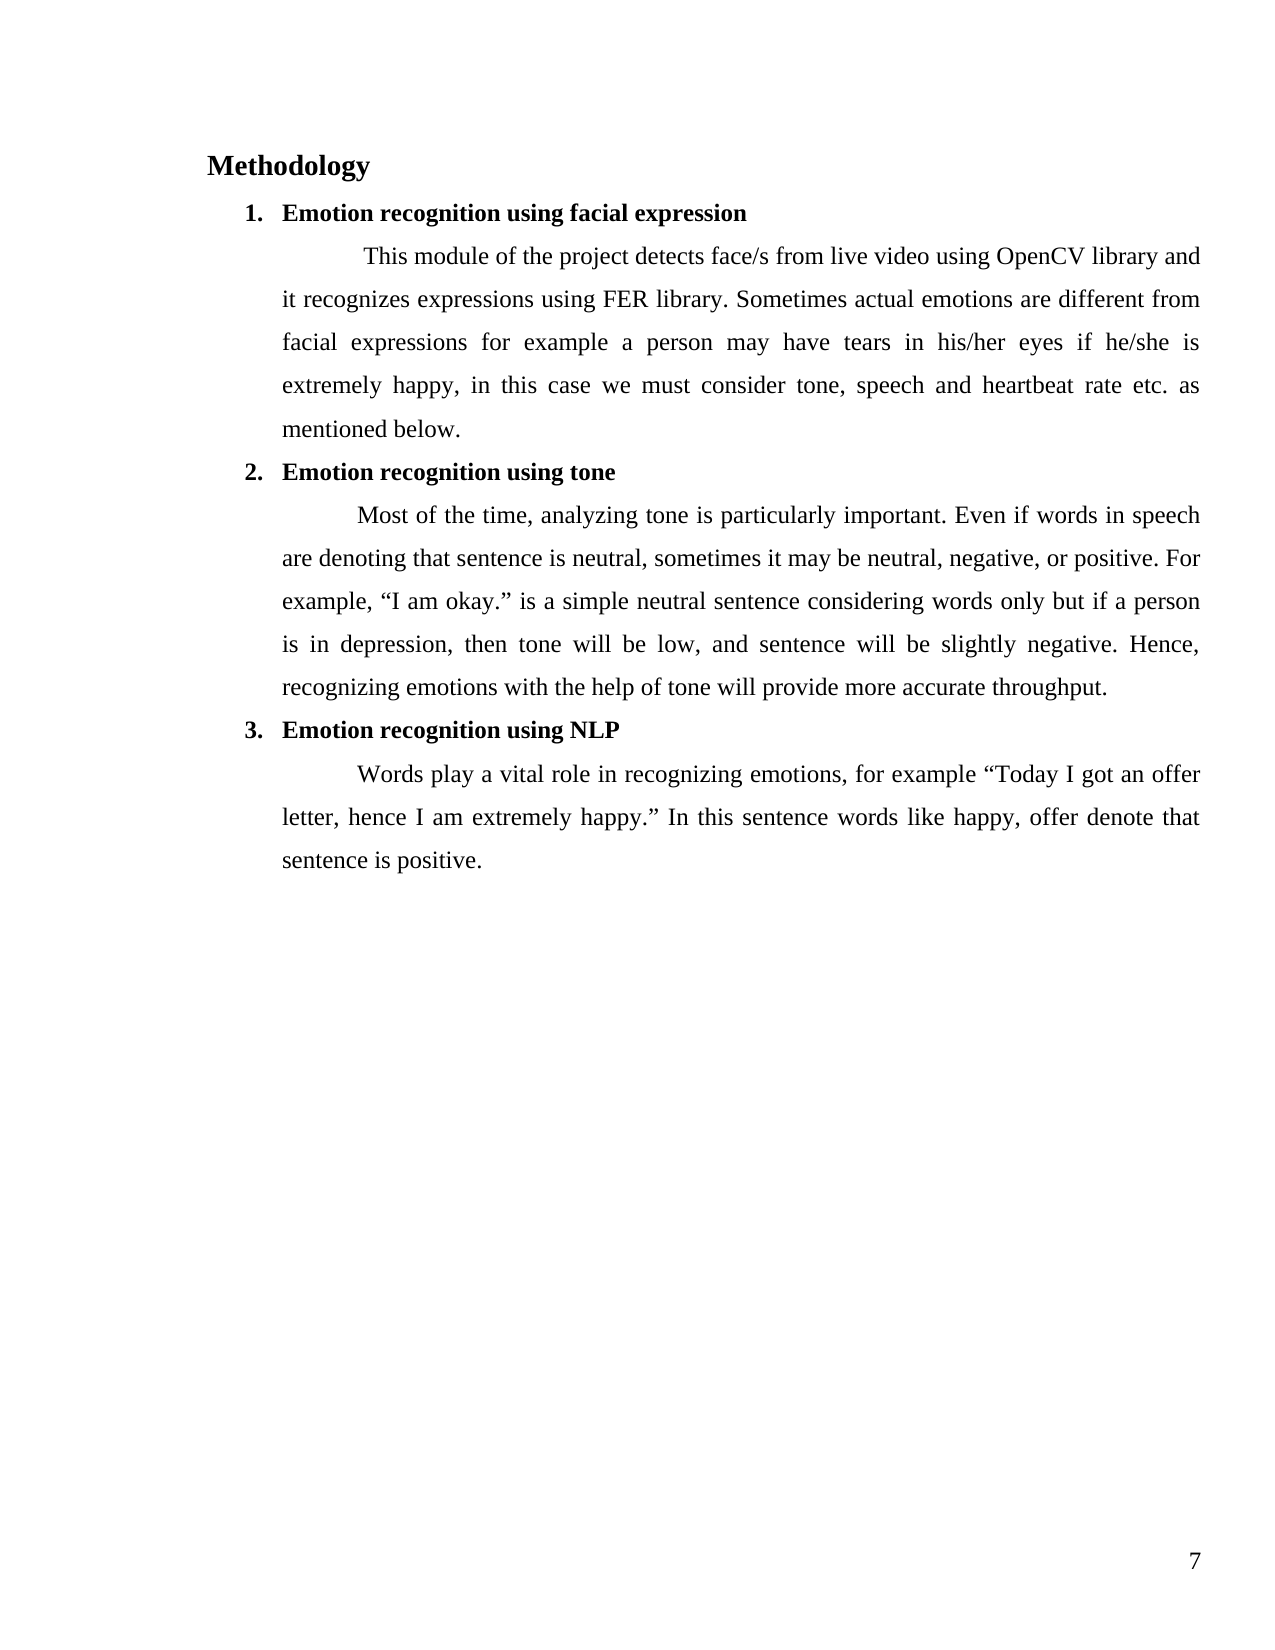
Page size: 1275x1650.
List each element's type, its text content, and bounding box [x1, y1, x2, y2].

list Emotion recognition using facial expression [244, 198, 1201, 227]
text This module of the project detects face/s from live video using OpenCV library and it recognizes expressions using FER library. Sometimes actual emotions are different from facial expressions for example a person may have tears in his/her eyes if he/she is extremely happy, in this case we must consider tone, speech and heartbeat rate etc. as mentioned below. [282, 241, 1201, 442]
list Emotion recognition using NLP [244, 716, 1201, 744]
text Words play a vital role in recognizing emotions, for example “Today I got an offer letter, hence I am extremely happy.” In this sentence words like happy, offer denote that sentence is positive. [282, 759, 1201, 874]
list Emotion recognition using tone [244, 457, 1201, 486]
text Most of the time, analyzing tone is particularly important. Even if words in speech are denoting that sentence is neutral, sometimes it may be neutral, negative, or positive. For example, “I am okay.” is a simple neutral sentence considering words only but if a person is in depression, then tone will be low, and sentence will be slightly negative. Hence, recognizing emotions with the help of tone will provide more accurate throughput. [282, 500, 1201, 701]
text Methodology [207, 148, 1201, 181]
